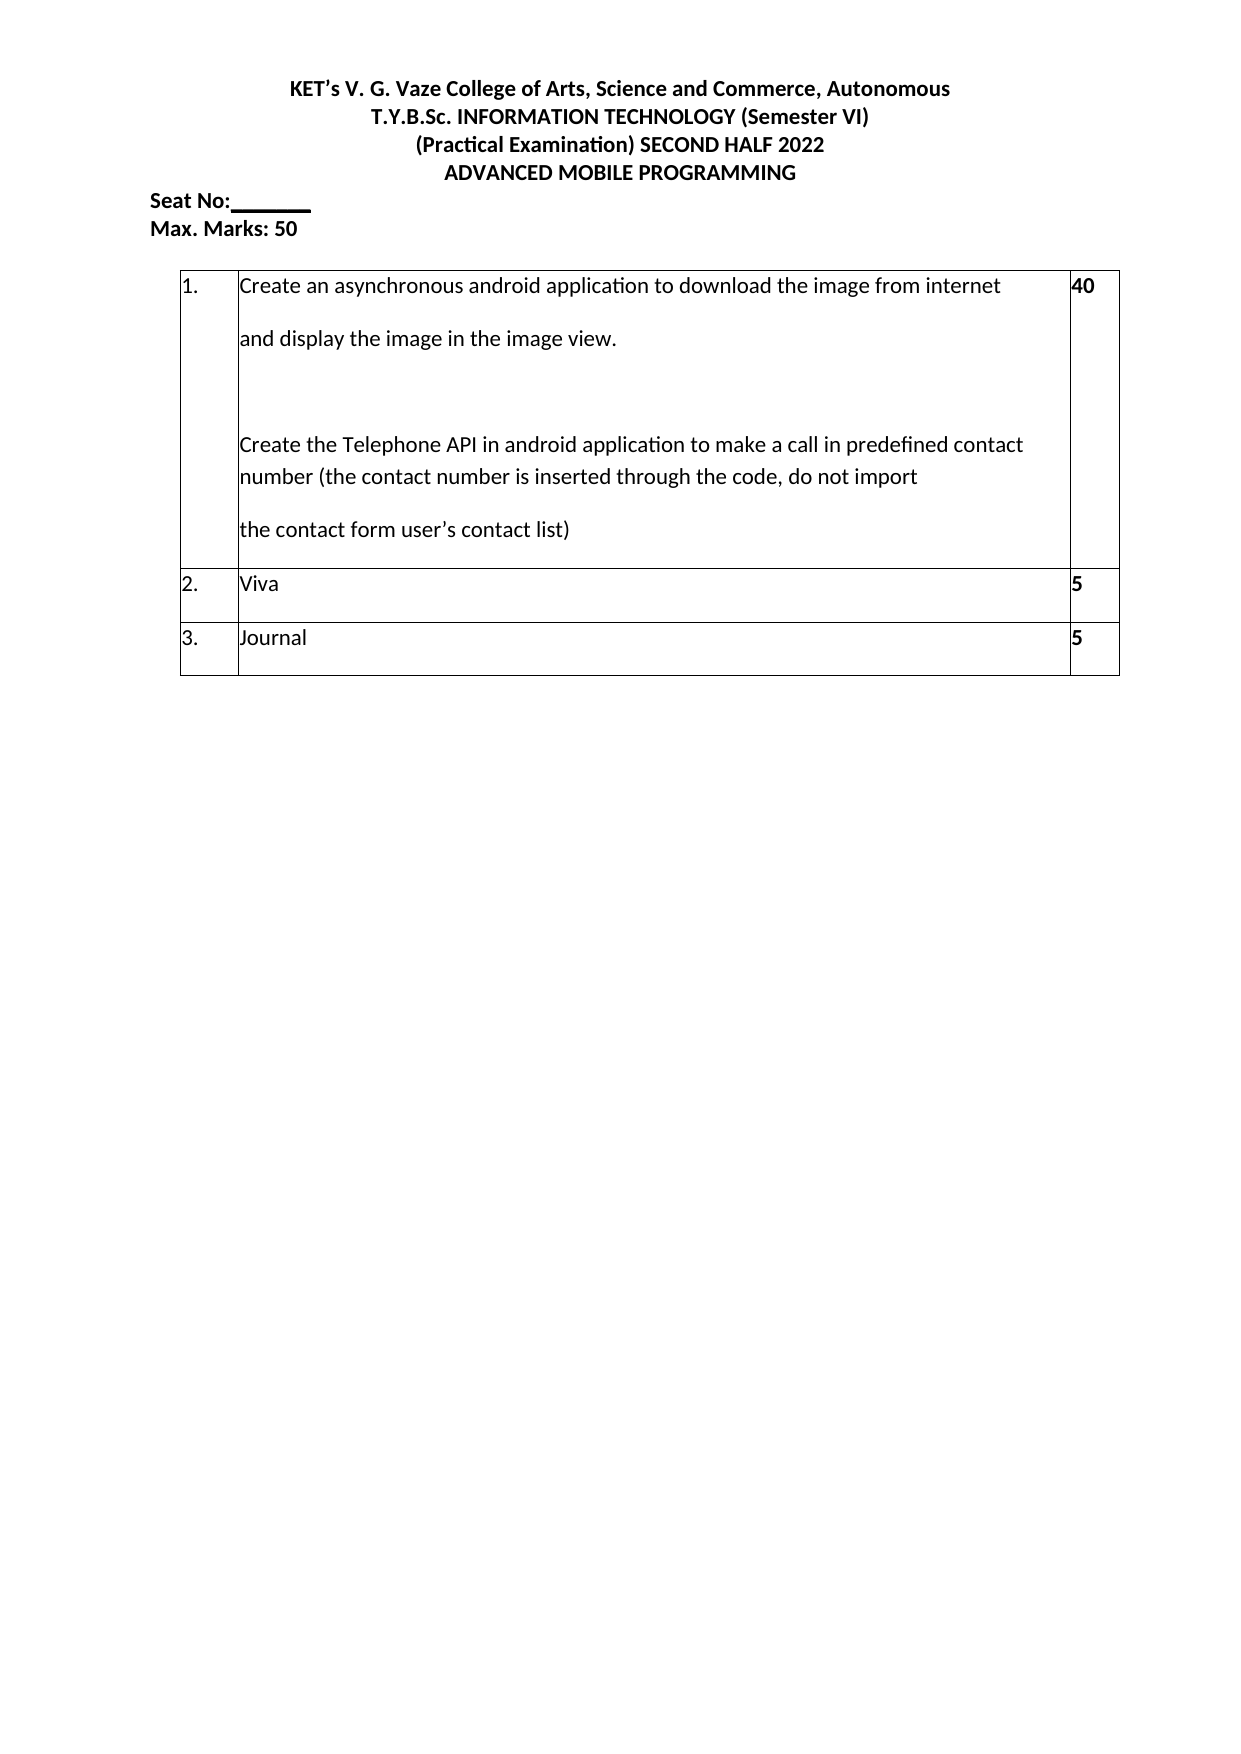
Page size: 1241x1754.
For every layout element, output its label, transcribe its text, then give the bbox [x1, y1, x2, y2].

table_cell Viva [239, 569, 1070, 622]
table_cell 3. [181, 623, 238, 675]
table_header 1. [181, 271, 238, 568]
table_header 40 [1071, 271, 1119, 568]
table_cell Journal [239, 623, 1070, 675]
table_cell 2. [181, 569, 238, 622]
table_header Create an asynchronous android application to download the image from internet and display the image in the image view. Create the Telephone API in android application to make a call in predefined contact number (the contact number is inserted through the code, do not import the contact form user’s contact list) [239, 271, 1070, 568]
table_cell 5 [1071, 623, 1119, 675]
table_cell 5 [1071, 569, 1119, 622]
